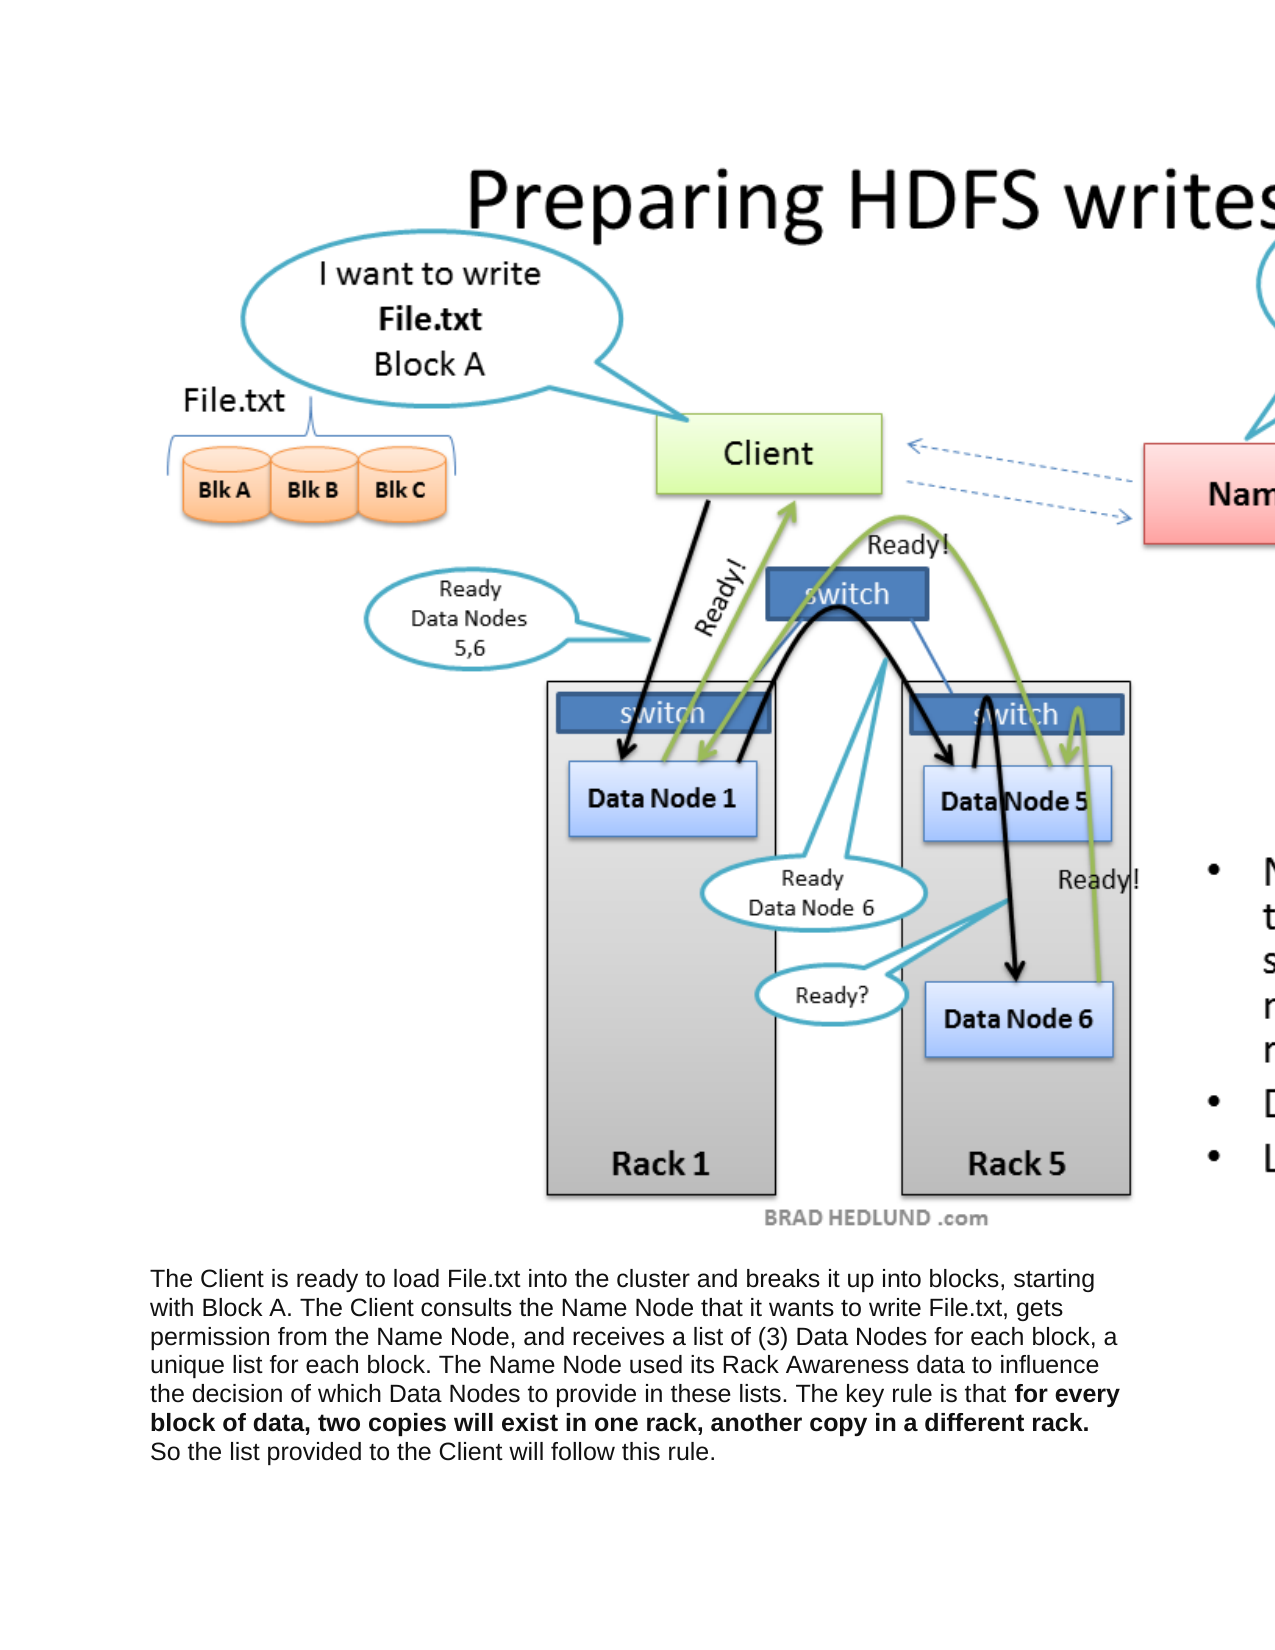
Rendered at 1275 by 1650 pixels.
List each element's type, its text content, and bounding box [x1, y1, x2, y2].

picture [150, 150, 1275, 1249]
text The Client is ready to load File.txt into the cluster and breaks it up into blocks, starting with Block A. The Client consults the Name Node that it wants to write File.txt, gets permission from the Name Node, and receives a list of (3) Data Nodes for each block, a unique list for each block. The Name Node used its Rack Awareness data to influence the decision of which Data Nodes to provide in these lists. The key rule is that for every block of data, two copies will exist in one rack, another copy in a different rack. So the list provided to the Client will follow this rule. [150, 1264, 1125, 1465]
